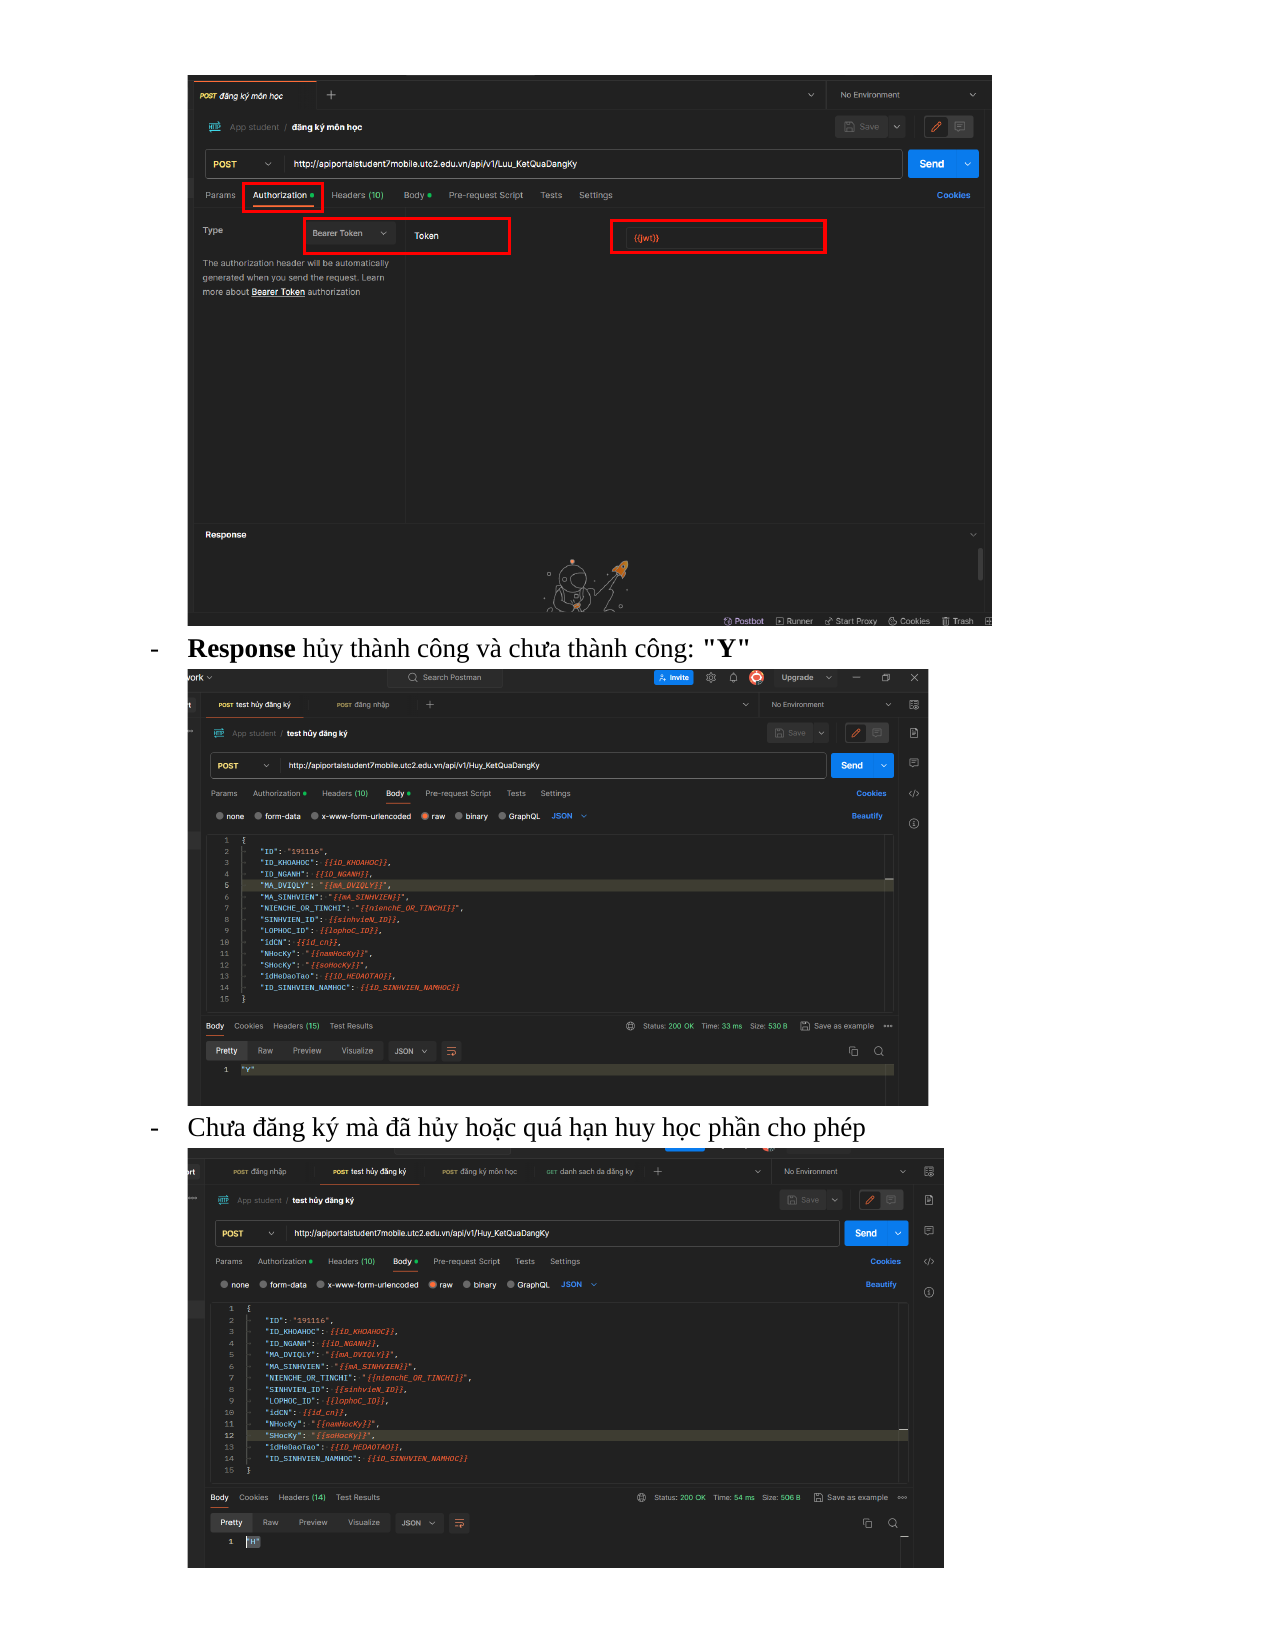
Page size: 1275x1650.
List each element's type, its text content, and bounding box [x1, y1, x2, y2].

list Response hủy thành công và chưa thành công: "Y" [150, 632, 1200, 663]
picture [187, 1148, 944, 1568]
picture [187, 669, 929, 1106]
list Chưa đăng ký mà đã hủy hoặc quá hạn huy học phần cho phép [150, 1111, 1200, 1142]
picture [187, 75, 992, 626]
